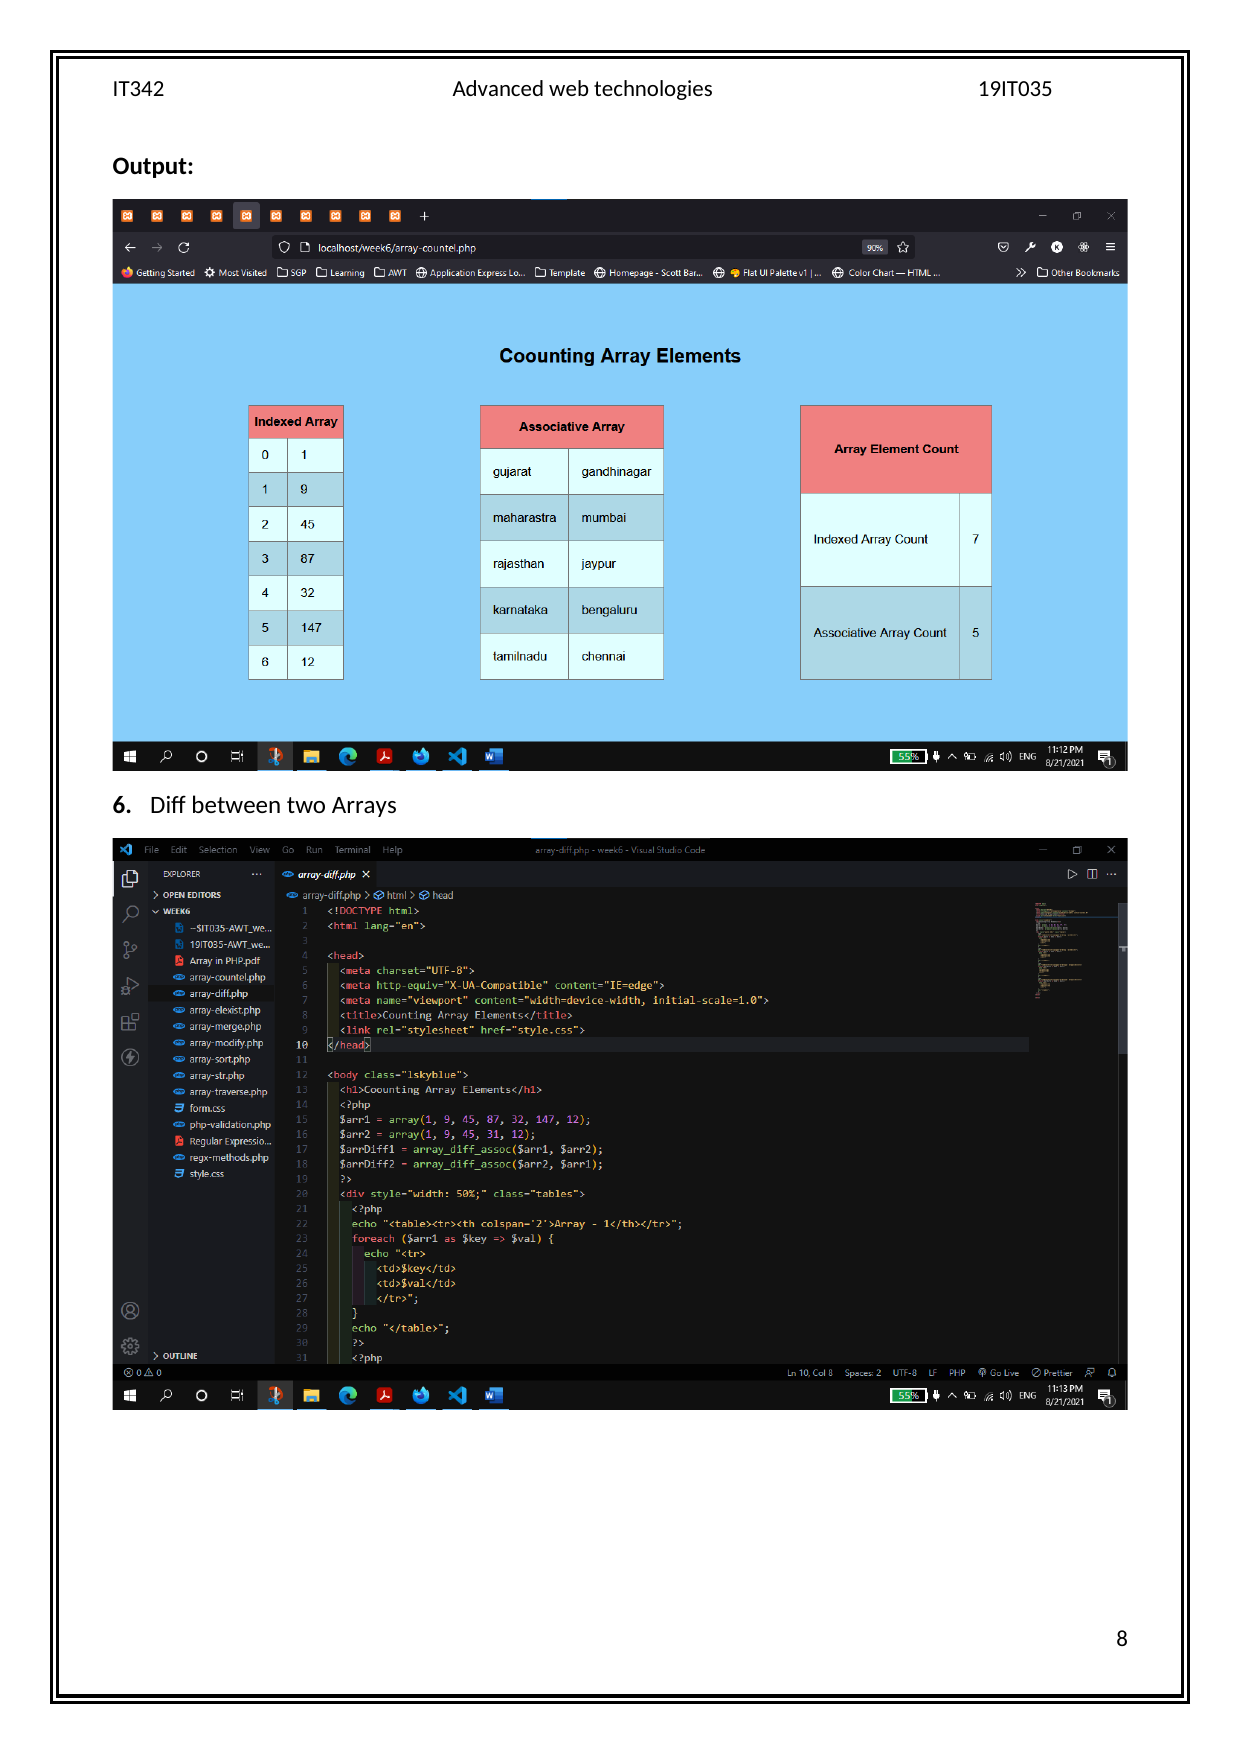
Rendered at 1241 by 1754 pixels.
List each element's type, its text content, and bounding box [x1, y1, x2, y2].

list Diff between two Arrays [112, 789, 1128, 820]
text Output: [112, 150, 1128, 181]
picture [112, 199, 1128, 771]
picture [112, 838, 1128, 1410]
